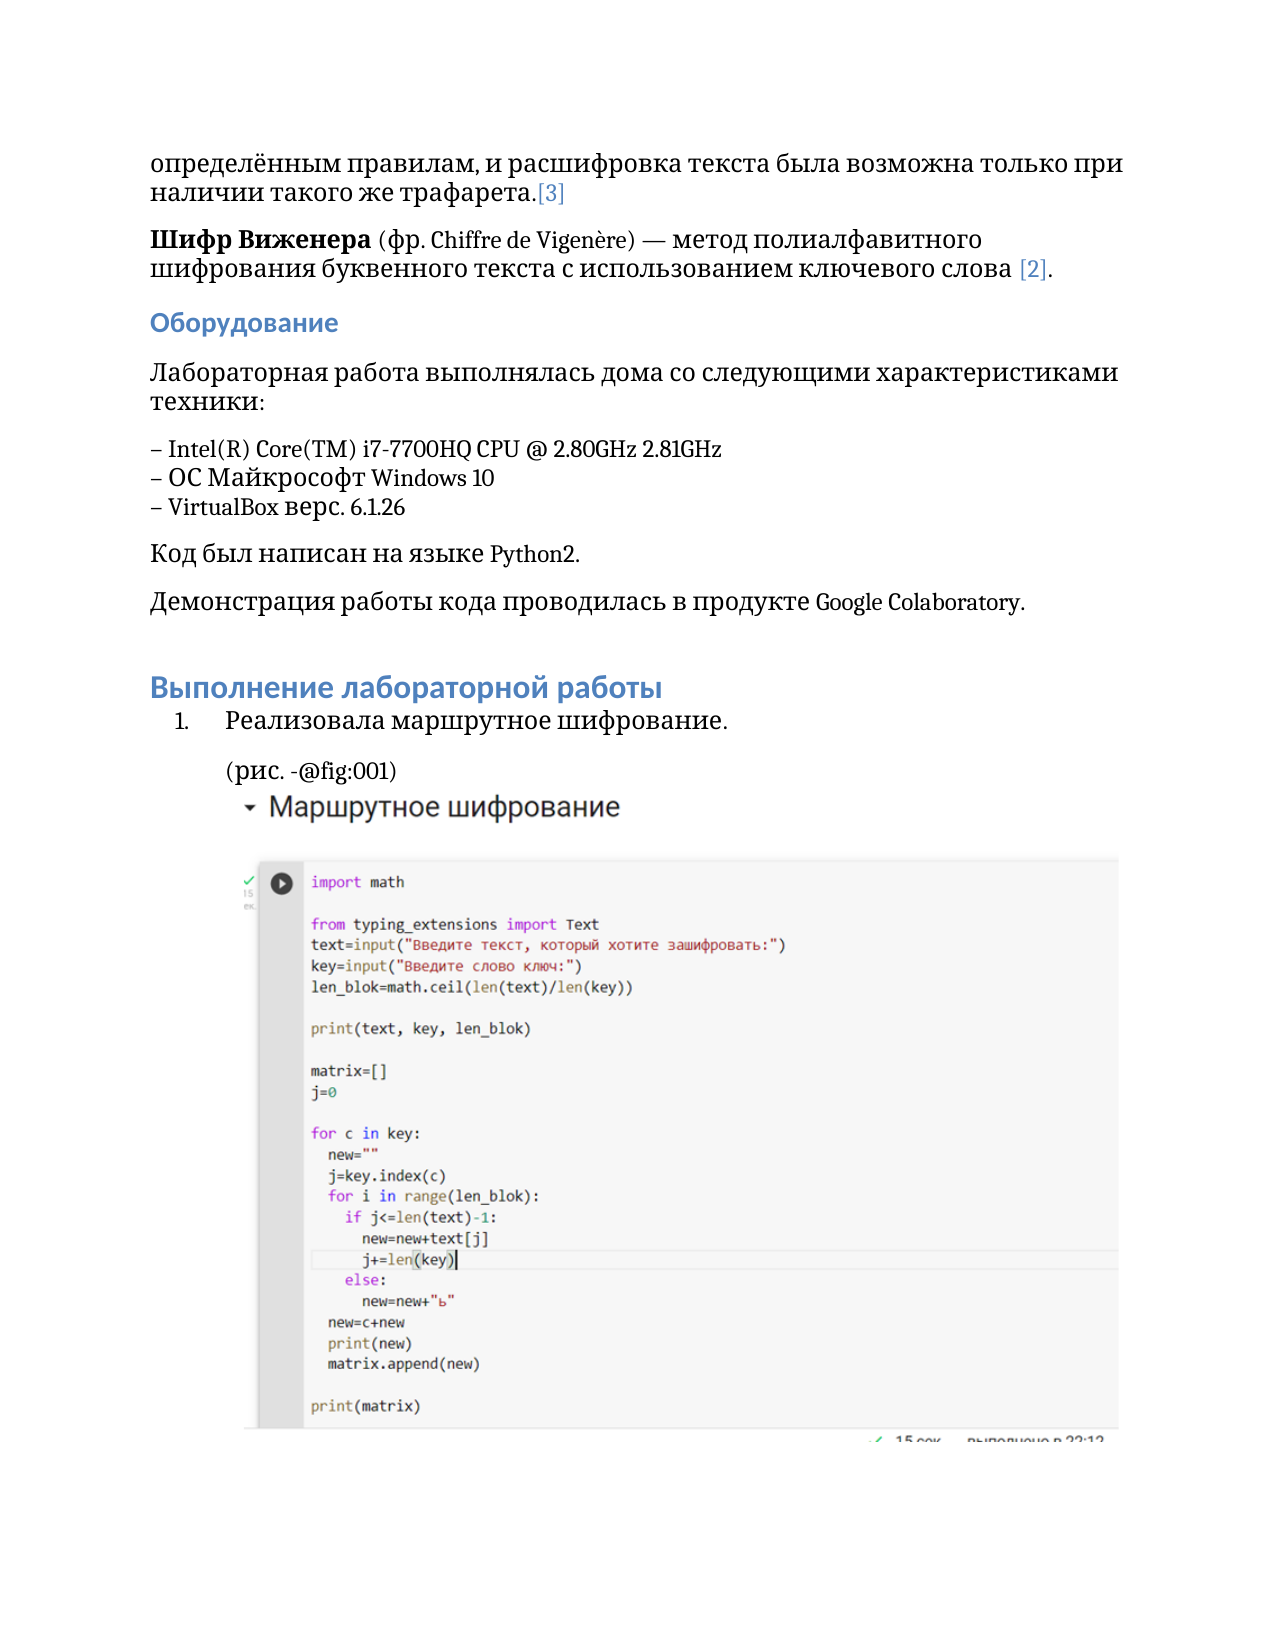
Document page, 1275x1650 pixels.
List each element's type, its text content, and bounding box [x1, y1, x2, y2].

text Шифр Виженера (фр. Chiffre de Vigenère) — метод полиалфавитного шифрования буквенного текста с использованием ключевого слова [2]. [150, 226, 1125, 284]
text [150, 150, 1125, 207]
text Демонстрация работы кода проводилась в продукте Google Colaboratory. [150, 588, 1125, 616]
text Код был написан на языке Python2. [150, 540, 1125, 569]
text – Intel(R) Core(TM) i7-7700HQ CPU @ 2.80GHz 2.81GHz – ОС Майкрософт Windows 10 – VirtualBox верс. 6.1.26 [150, 435, 1125, 521]
text Лабораторная работа выполнялась дома со следующими характеристиками техники: [150, 359, 1125, 416]
picture [243, 785, 1119, 1442]
subtitle Оборудование [150, 304, 1125, 340]
list Реализовала маршрутное шифрование. [175, 707, 1125, 736]
subtitle Выполнение лабораторной работы [150, 666, 1125, 707]
